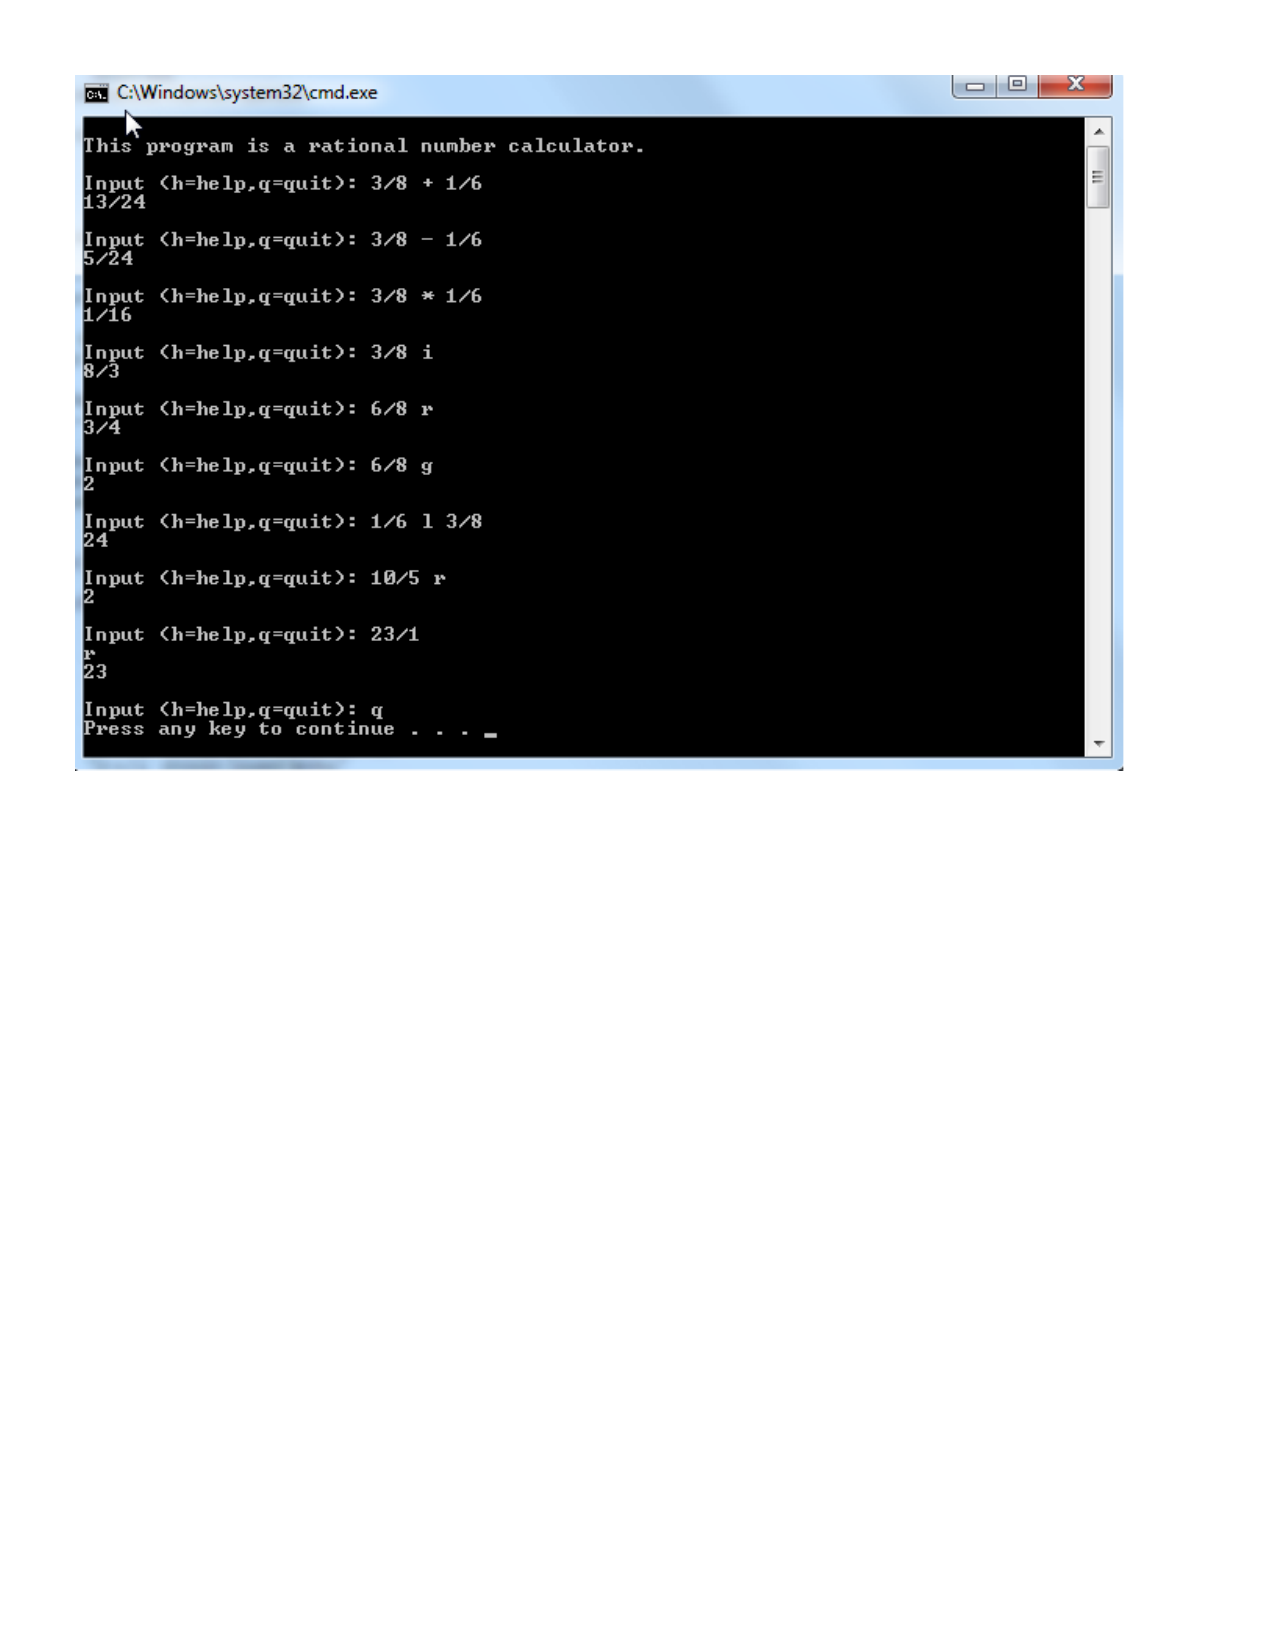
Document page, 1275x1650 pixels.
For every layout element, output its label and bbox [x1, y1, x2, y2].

picture [75, 75, 1124, 771]
